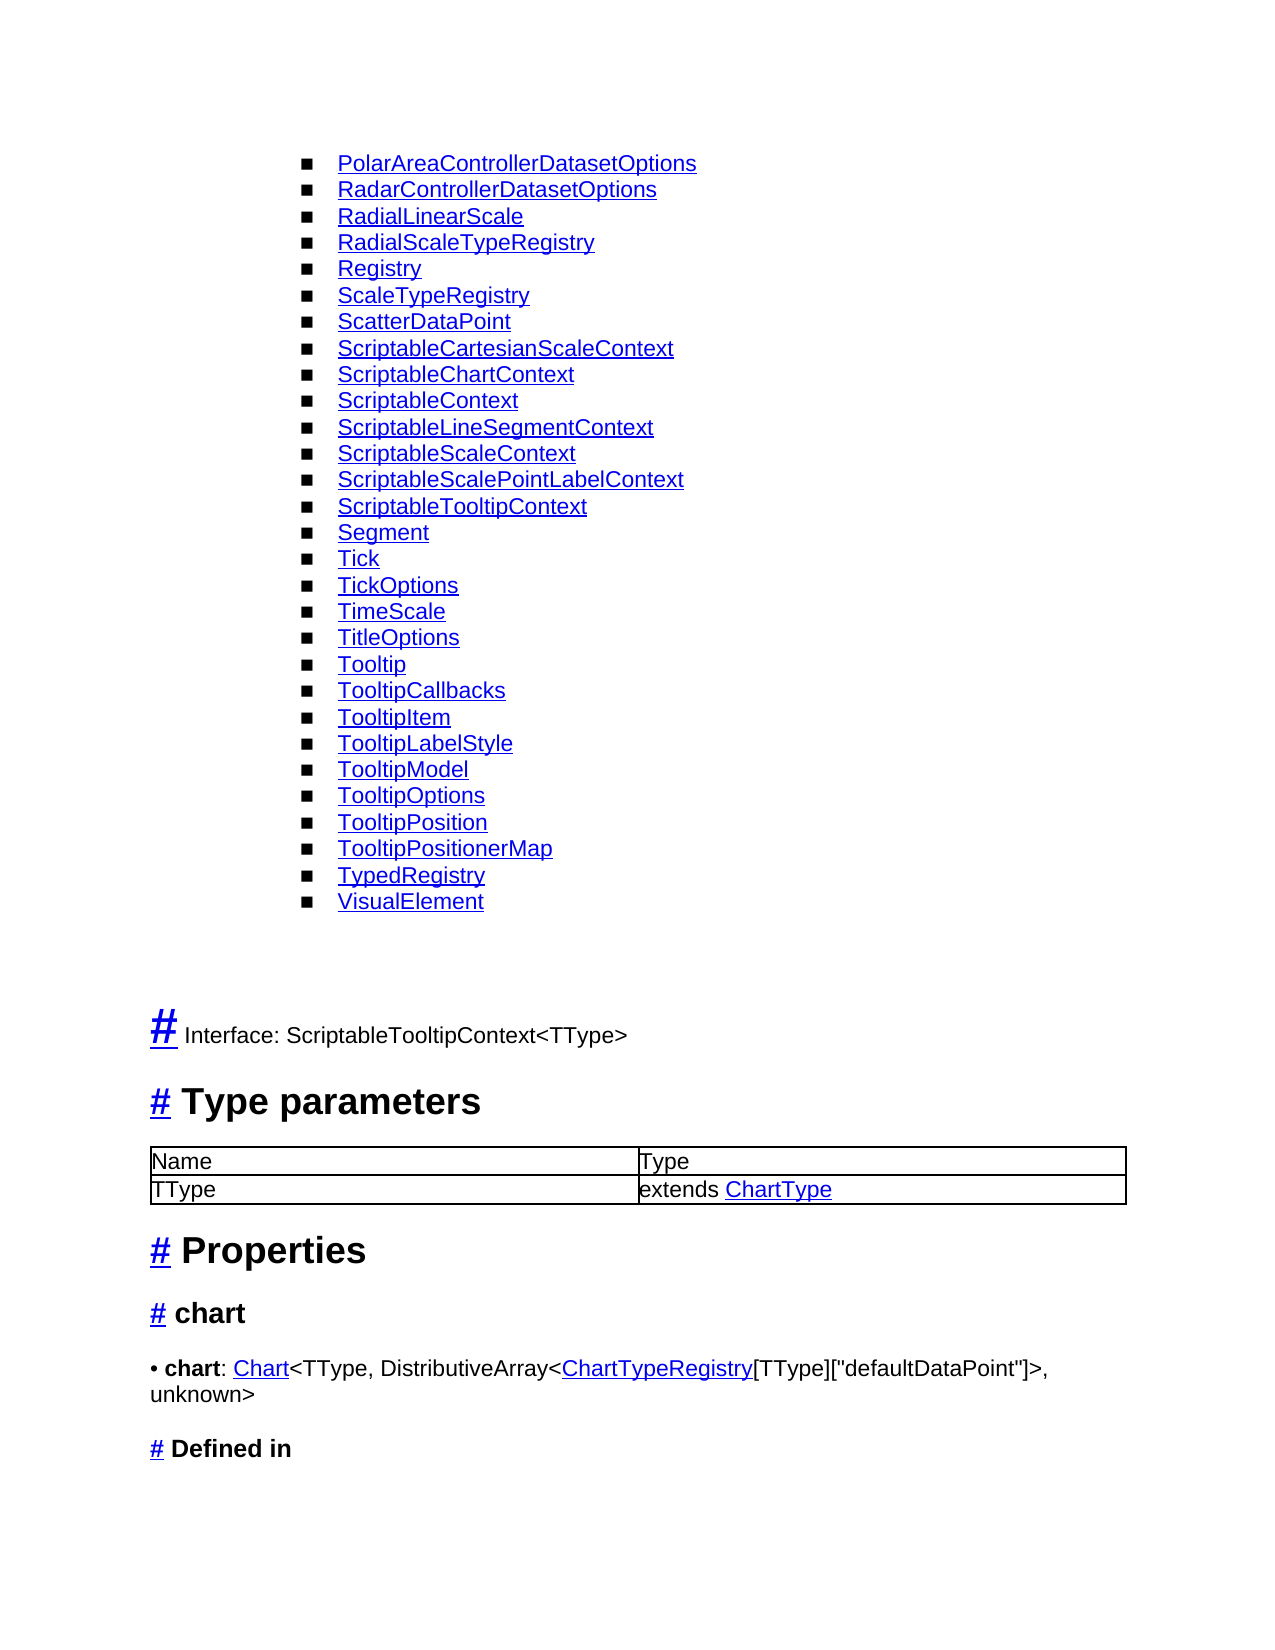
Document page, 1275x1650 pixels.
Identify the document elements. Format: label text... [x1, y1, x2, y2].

table_cell extends ChartType [640, 1176, 1125, 1203]
table_header Name [152, 1148, 638, 1174]
list TimeScale [300, 598, 1125, 624]
list ScriptableScalePointLabelContext [300, 466, 1125, 493]
list TitleOptions [300, 624, 1125, 651]
list Registry [300, 255, 1125, 282]
list ScriptableCartesianScaleContext [300, 334, 1125, 361]
list PolarAreaControllerDatasetOptions [300, 150, 1125, 176]
list TickOptions [300, 572, 1125, 598]
text # Interface: ScriptableTooltipContext<TType> [150, 997, 1125, 1054]
list TooltipPositionerMap [300, 835, 1125, 862]
table_header Type [640, 1148, 1125, 1174]
list ScriptableChartContext [300, 361, 1125, 387]
subtitle # chart [150, 1296, 1125, 1330]
list ScatterDataPoint [300, 308, 1125, 334]
subtitle # Properties [150, 1228, 1125, 1271]
list TypedRegistry [300, 862, 1125, 888]
list TooltipOptions [300, 782, 1125, 809]
subtitle # Type parameters [150, 1079, 1125, 1122]
list VisualElement [300, 888, 1125, 914]
list ScriptableContext [300, 387, 1125, 413]
list ScriptableLineSegmentContext [300, 413, 1125, 440]
list ScaleTypeRegistry [300, 282, 1125, 308]
list RadialScaleTypeRegistry [300, 229, 1125, 255]
list ScriptableTooltipContext [300, 493, 1125, 519]
subtitle # Defined in [150, 1434, 1125, 1463]
list Tick [300, 545, 1125, 572]
list Segment [300, 519, 1125, 545]
text • chart: Chart<TType, DistributiveArray<ChartTypeRegistry[TType]["defaultDataPoint"]>, unknown> [150, 1355, 1125, 1408]
list TooltipModel [300, 756, 1125, 782]
list ScriptableScaleContext [300, 440, 1125, 466]
list TooltipItem [300, 703, 1125, 730]
list TooltipLabelStyle [300, 730, 1125, 756]
list TooltipCallbacks [300, 677, 1125, 703]
list Tooltip [300, 651, 1125, 677]
list TooltipPosition [300, 809, 1125, 835]
list RadarControllerDatasetOptions [300, 176, 1125, 203]
list RadialLinearScale [300, 203, 1125, 229]
table_cell TType [152, 1176, 638, 1203]
